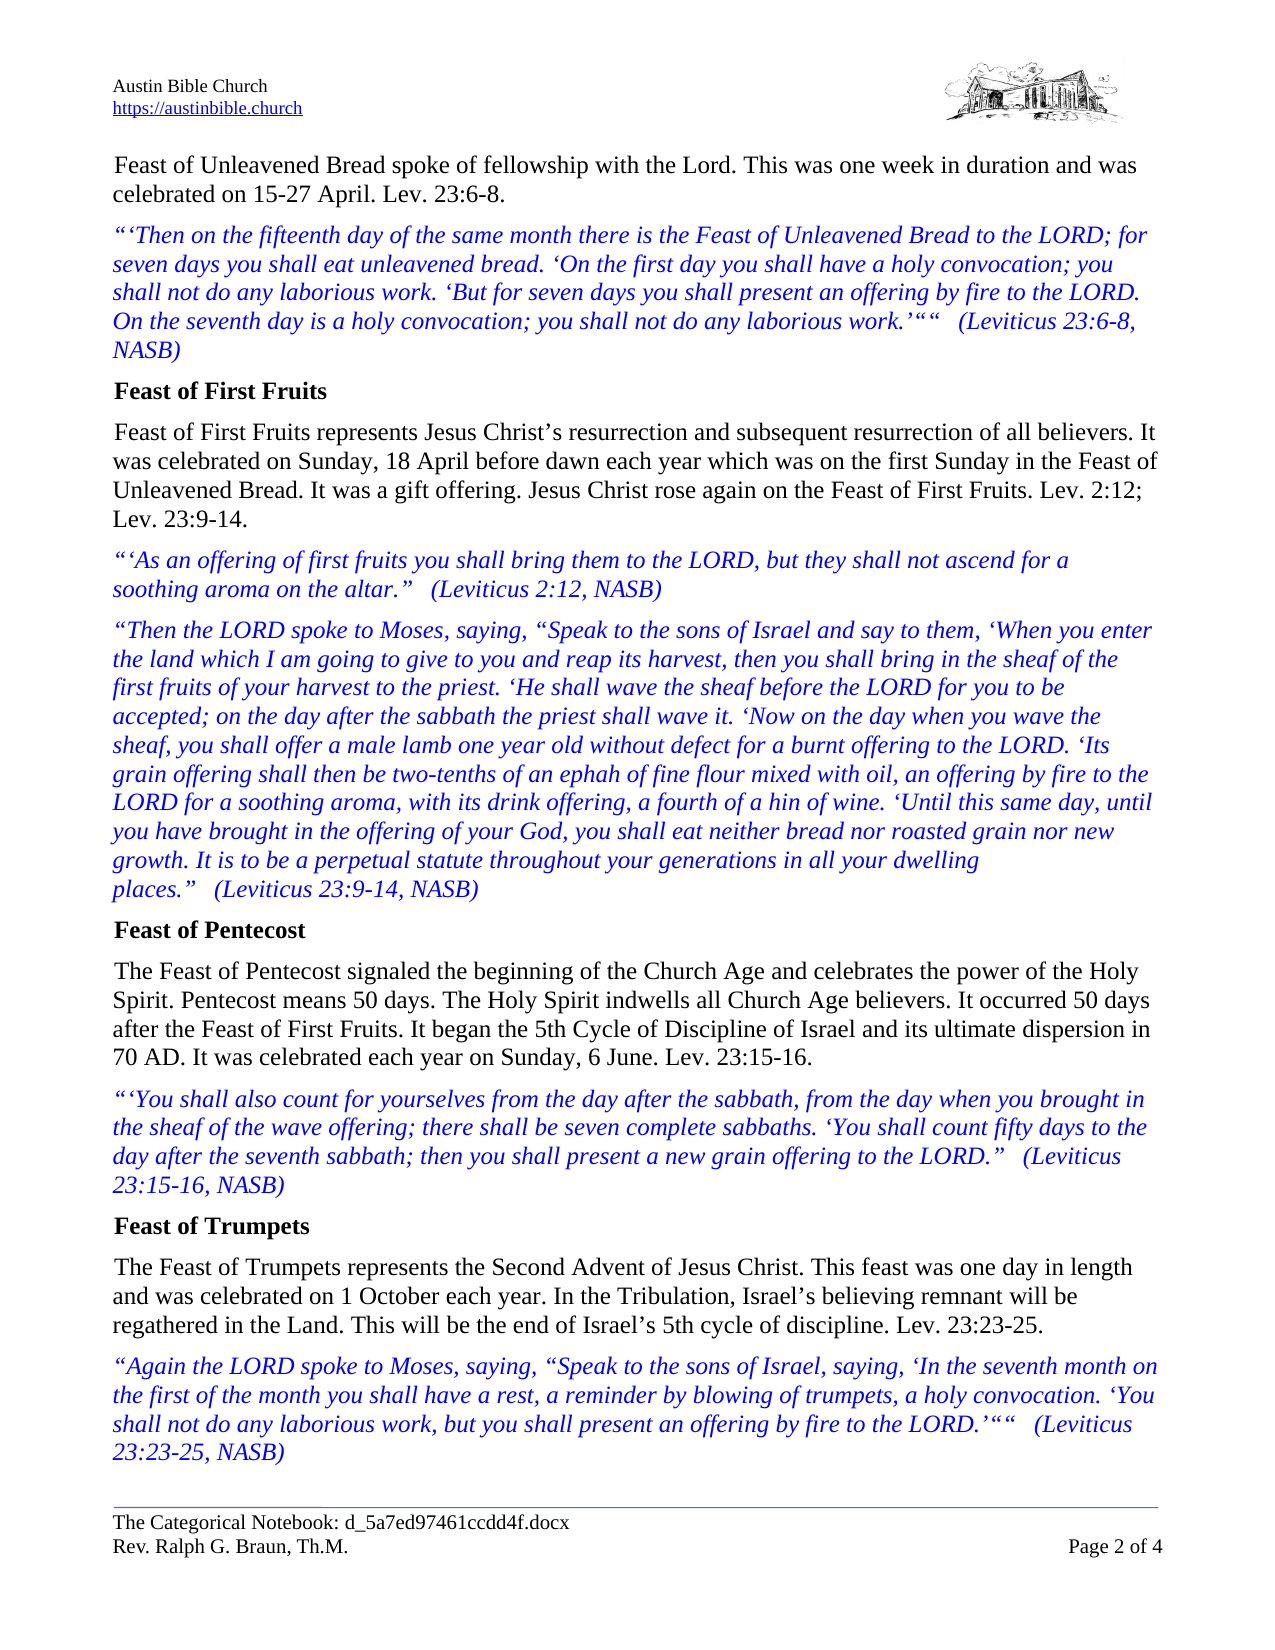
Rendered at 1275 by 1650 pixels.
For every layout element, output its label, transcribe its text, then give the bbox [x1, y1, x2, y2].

text Feast of First Fruits represents Jesus Christ’s resurrection and subsequent resurrection of all believers. It was celebrated on Sunday, 18 April before dawn each year which was on the first Sunday in the Feast of Unleavened Bread. It was a gift offering. Jesus Christ rose again on the Feast of First Fruits. Lev. 2:12; Lev. 23:9-14. [112, 417, 1162, 532]
picture [944, 58, 1124, 125]
text Feast of Unleavened Bread spoke of fellowship with the Lord. This was one week in duration and was celebrated on 15-27 April. Lev. 23:6-8. [112, 150, 1162, 207]
text “Then the LORD spoke to Moses, saying, “Speak to the sons of Israel and say to them, ‘When you enter the land which I am going to give to you and reap its harvest, then you shall bring in the sheaf of the first fruits of your harvest to the priest. ‘He shall wave the sheaf before the LORD for you to be accepted; on the day after the sabbath the priest shall wave it. ‘Now on the day when you wave the sheaf, you shall offer a male lamb one year old without defect for a burnt offering to the LORD. ‘Its grain offering shall then be two-tenths of an ephah of fine flour mixed with oil, an offering by fire to the LORD for a soothing aroma, with its drink offering, a fourth of a hin of wine. ‘Until this same day, until you have brought in the offering of your God, you shall eat neither bread nor roasted grain nor new growth. It is to be a perpetual statute throughout your generations in all your dwelling places.” (Leviticus 23:9-14, NASB) [112, 615, 1162, 902]
text “‘Then on the fifteenth day of the same month there is the Feast of Unleavened Bread to the LORD; for seven days you shall eat unleavened bread. ‘On the first day you shall have a holy convocation; you shall not do any laborious work. ‘But for seven days you shall present an offering by fire to the LORD. On the seventh day is a holy convocation; you shall not do any laborious work.’““ (Leviticus 23:6-8, NASB) [112, 220, 1162, 364]
text Feast of Pentecost [112, 915, 1162, 944]
text “‘You shall also count for yourselves from the day after the sabbath, from the day when you brought in the sheaf of the wave offering; there shall be seven complete sabbaths. ‘You shall count fifty days to the day after the seventh sabbath; then you shall present a new grain offering to the LORD.” (Leviticus 23:15-16, NASB) [112, 1084, 1162, 1199]
text “‘As an offering of first fruits you shall bring them to the LORD, but they shall not ascend for a soothing aroma on the altar.” (Leviticus 2:12, NASB) [112, 545, 1162, 602]
text The Feast of Pentecost signaled the beginning of the Church Age and celebrates the power of the Holy Spirit. Pentecost means 50 days. The Holy Spirit indwells all Church Age believers. It occurred 50 days after the Feast of First Fruits. It began the 5th Cycle of Discipline of Israel and its ultimate dispersion in 70 AD. It was celebrated each year on Sunday, 6 June. Lev. 23:15-16. [112, 956, 1162, 1071]
text Feast of First Fruits [112, 376, 1162, 405]
text The Feast of Trumpets represents the Second Advent of Jesus Christ. This feast was one day in length and was celebrated on 1 October each year. In the Tribulation, Israel’s believing remnant will be regathered in the Land. This will be the end of Israel’s 5th cycle of discipline. Lev. 23:23-25. [112, 1252, 1162, 1339]
text Feast of Trumpets [112, 1211, 1162, 1240]
